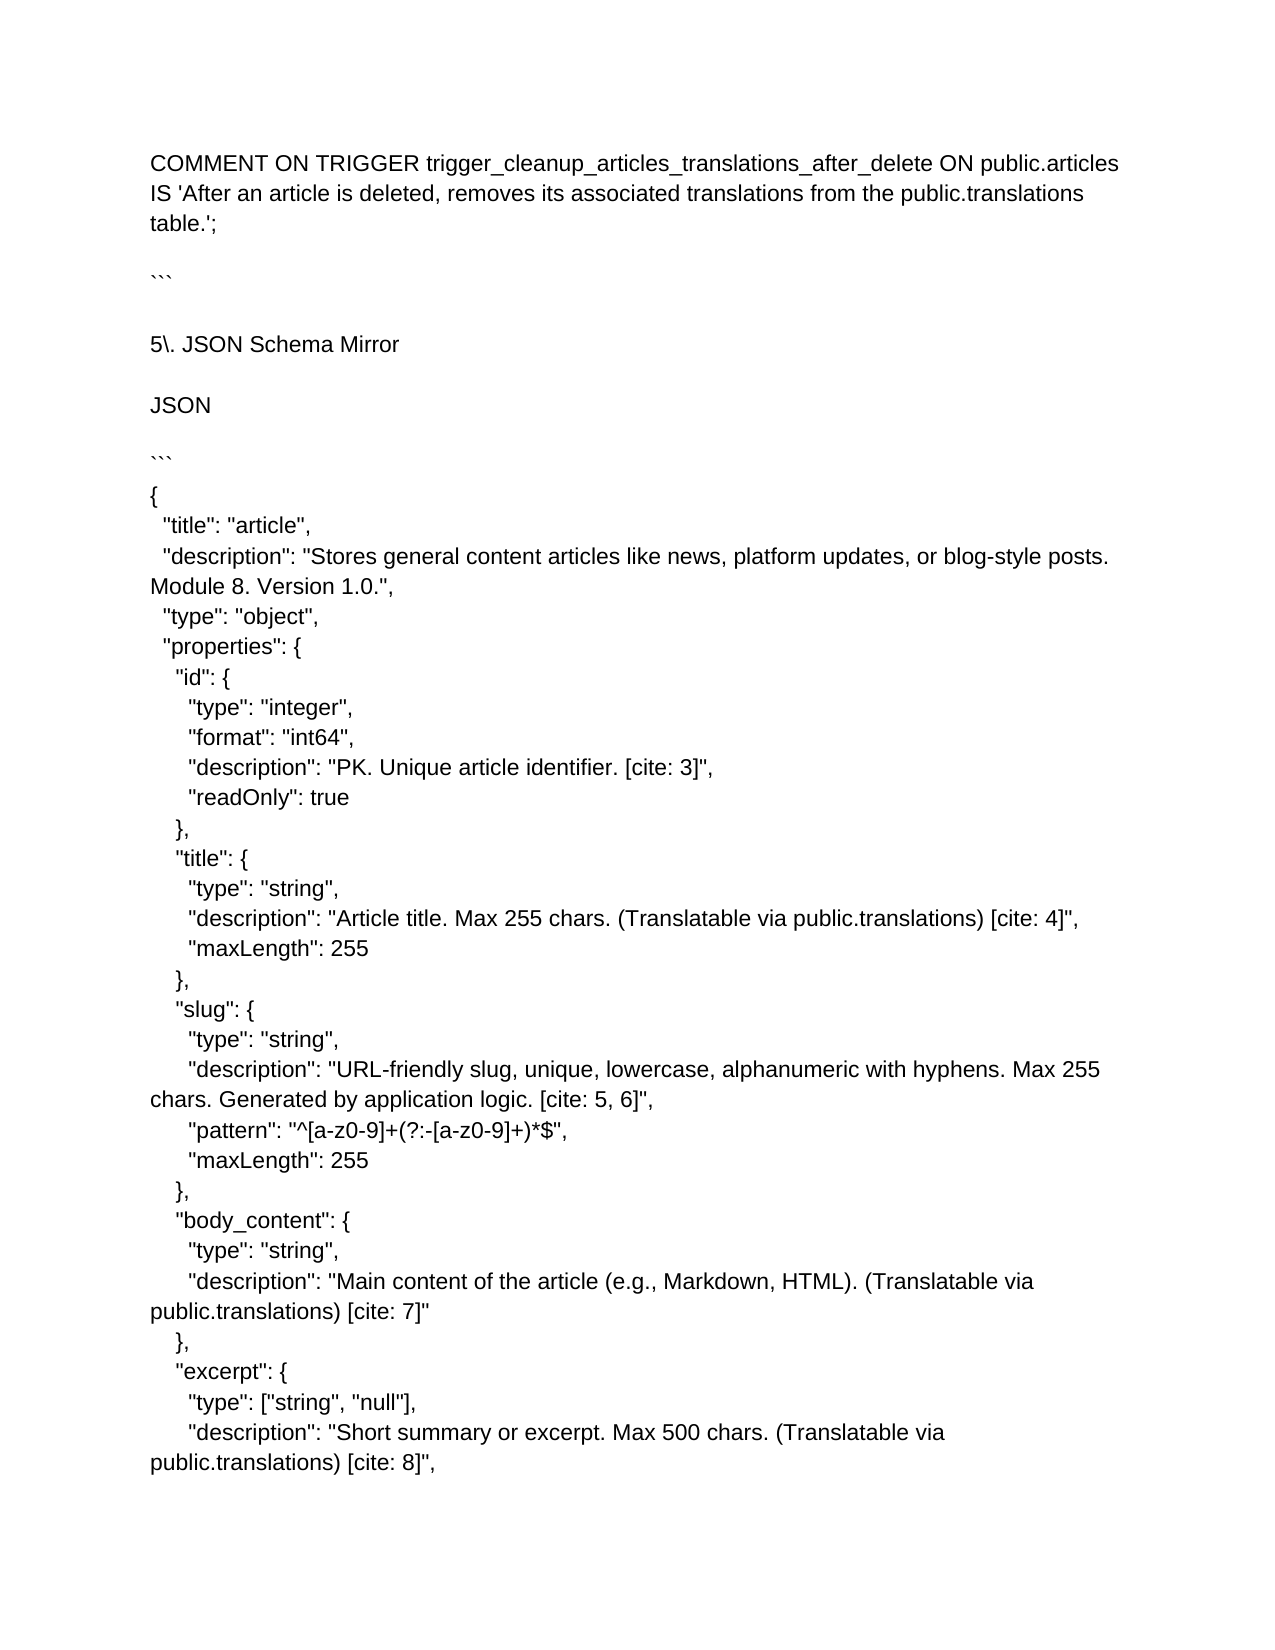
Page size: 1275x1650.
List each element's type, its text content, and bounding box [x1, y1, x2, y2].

text "id": { [150, 663, 1125, 690]
text }, [150, 1177, 1125, 1203]
text "type": "object", [150, 603, 1125, 629]
text "maxLength": 255 [150, 1147, 1125, 1173]
text }, [150, 1328, 1125, 1354]
text "description": "Article title. Max 255 chars. (Translatable via public.translations) [cite: 4]", [150, 905, 1125, 932]
text "title": "article", [150, 512, 1125, 539]
text 5\. JSON Schema Mirror [150, 331, 1125, 358]
text "format": "int64", [150, 724, 1125, 750]
text "title": { [150, 845, 1125, 871]
text "excerpt": { [150, 1358, 1125, 1385]
text "description": "Stores general content articles like news, platform updates, or blog-style posts. Module 8. Version 1.0.", [150, 543, 1125, 599]
text ``` [150, 271, 1125, 297]
text "type": "string", [150, 1026, 1125, 1052]
text "type": "string", [150, 1237, 1125, 1264]
text }, [150, 966, 1125, 992]
text "type": "integer", [150, 694, 1125, 720]
text "body_content": { [150, 1207, 1125, 1234]
text "type": "string", [150, 875, 1125, 901]
text "description": "Main content of the article (e.g., Markdown, HTML). (Translatable via public.translations) [cite: 7]" [150, 1268, 1125, 1324]
text COMMENT ON TRIGGER trigger_cleanup_articles_translations_after_delete ON public.articles IS 'After an article is deleted, removes its associated translations from the public.translations table.'; [150, 150, 1125, 237]
text }, [150, 814, 1125, 841]
text "maxLength": 255 [150, 935, 1125, 962]
text { [150, 482, 1125, 509]
text "type": ["string", "null"], [150, 1388, 1125, 1415]
text JSON [150, 392, 1125, 418]
text "description": "URL-friendly slug, unique, lowercase, alphanumeric with hyphens. Max 255 chars. Generated by application logic. [cite: 5, 6]", [150, 1056, 1125, 1113]
text "slug": { [150, 996, 1125, 1022]
text "description": "PK. Unique article identifier. [cite: 3]", [150, 754, 1125, 781]
text "description": "Short summary or excerpt. Max 500 chars. (Translatable via public.translations) [cite: 8]", [150, 1419, 1125, 1475]
text "properties": { [150, 633, 1125, 660]
text "readOnly": true [150, 784, 1125, 811]
text ``` [150, 452, 1125, 478]
text "pattern": "^[a-z0-9]+(?:-[a-z0-9]+)*$", [150, 1117, 1125, 1143]
